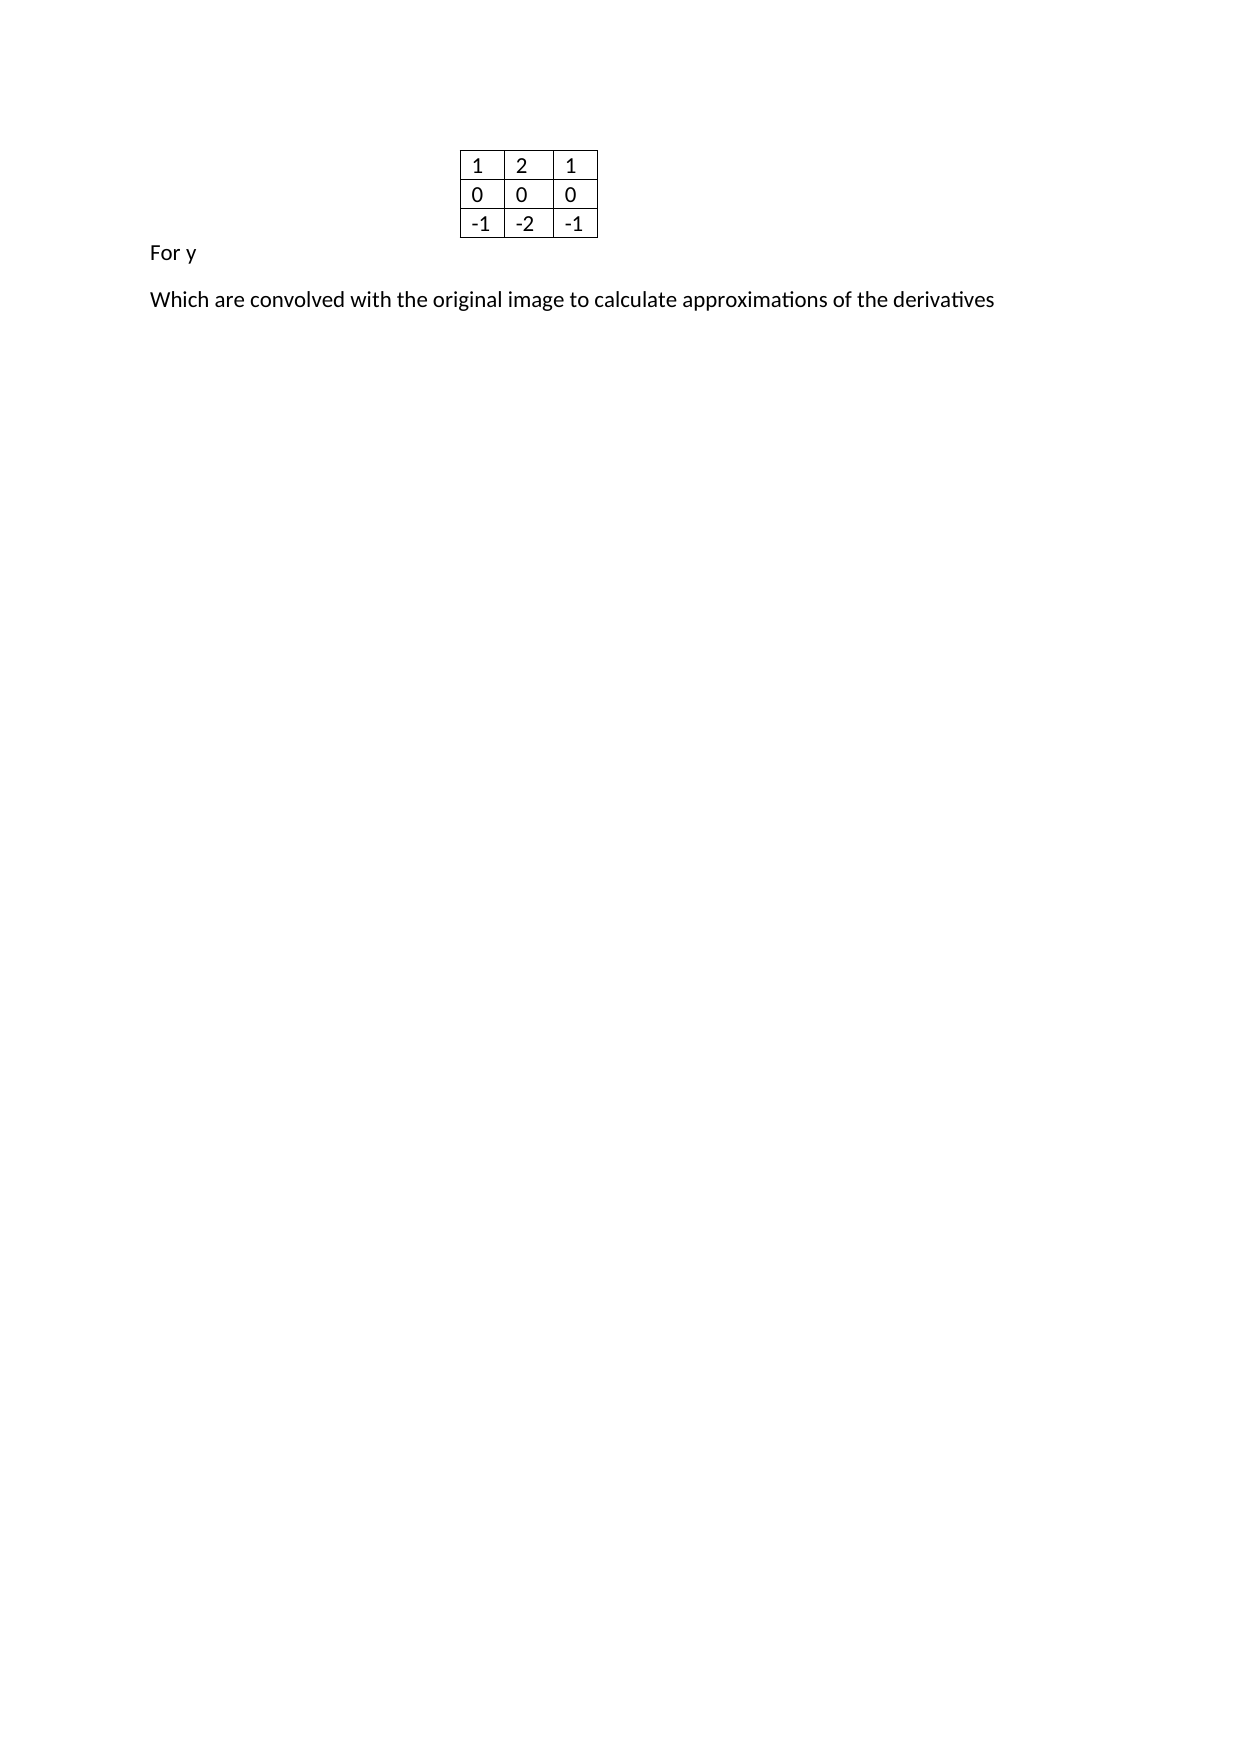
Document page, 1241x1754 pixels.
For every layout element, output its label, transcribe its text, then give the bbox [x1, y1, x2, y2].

table_cell -1 [554, 209, 597, 237]
table_cell -2 [505, 209, 553, 237]
table_cell -1 [461, 209, 504, 237]
text For y [150, 238, 1090, 266]
table_header 2 [505, 151, 553, 179]
table_cell 0 [505, 180, 553, 208]
table_header 1 [461, 151, 504, 179]
table_cell 0 [554, 180, 597, 208]
text Which are convolved with the original image to calculate approximations of the derivatives [150, 285, 1090, 313]
table_cell 0 [461, 180, 504, 208]
table_header 1 [554, 151, 597, 179]
